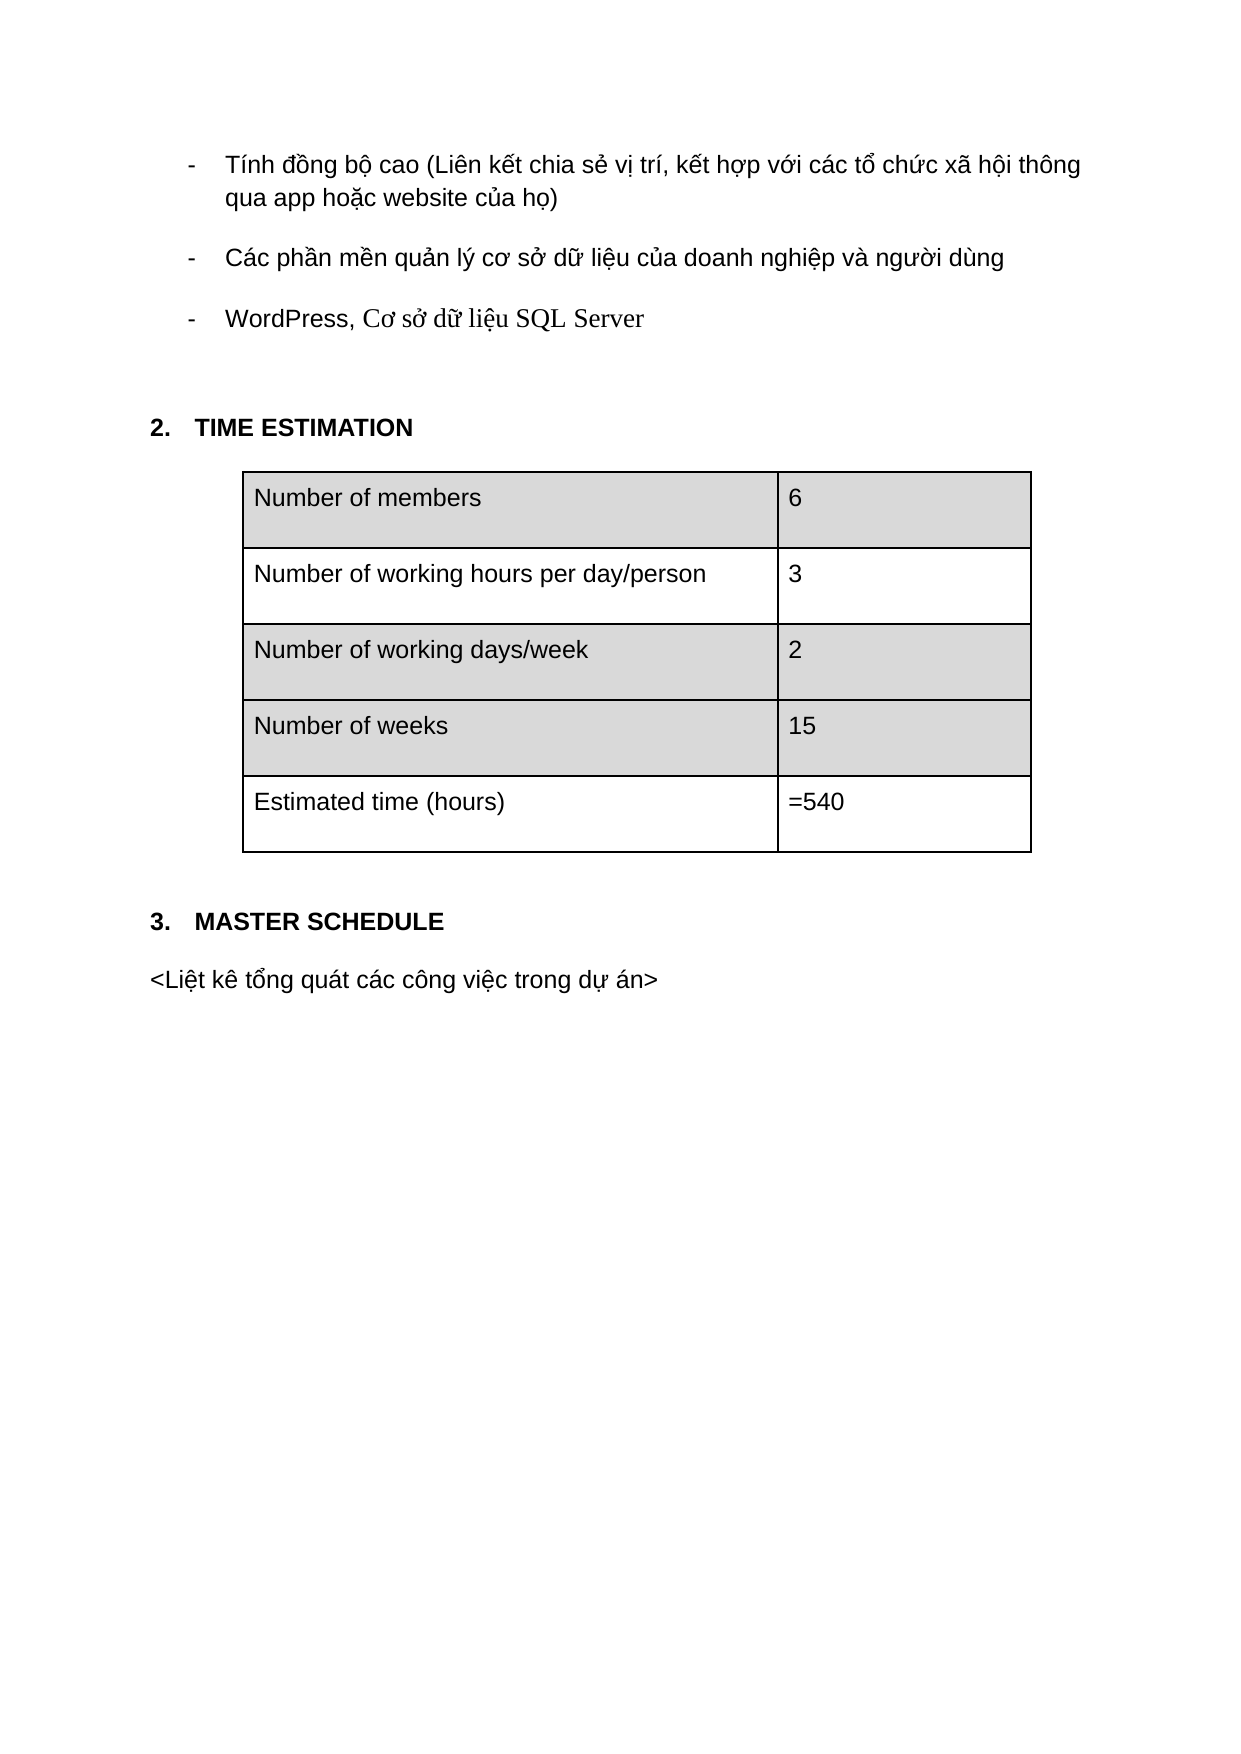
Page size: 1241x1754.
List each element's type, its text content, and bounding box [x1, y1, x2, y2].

text <Liệt kê tổng quát các công việc trong dự án> [150, 965, 1090, 994]
table_cell Number of weeks [244, 701, 777, 775]
list Các phần mền quản lý cơ sở dữ liệu của doanh nghiệp và người dùng [187, 243, 1090, 271]
table_header Number of members [244, 473, 777, 547]
table_cell =540 [779, 777, 1030, 851]
table_cell Number of working days/week [244, 625, 777, 699]
subtitle TIME ESTIMATION [150, 413, 1090, 441]
table_cell 2 [779, 625, 1030, 699]
table_cell Number of working hours per day/person [244, 549, 777, 623]
table_header 6 [779, 473, 1030, 547]
table_cell 3 [779, 549, 1030, 623]
list WordPress, Cơ sở dữ liệu SQL Server [187, 302, 1090, 333]
list Tính đồng bộ cao (Liên kết chia sẻ vị trí, kết hợp với các tổ chức xã hội thông qua app hoặc website của họ) [187, 150, 1090, 212]
subtitle MASTER SCHEDULE [150, 907, 1090, 936]
table_cell Estimated time (hours) [244, 777, 777, 851]
table_cell 15 [779, 701, 1030, 775]
